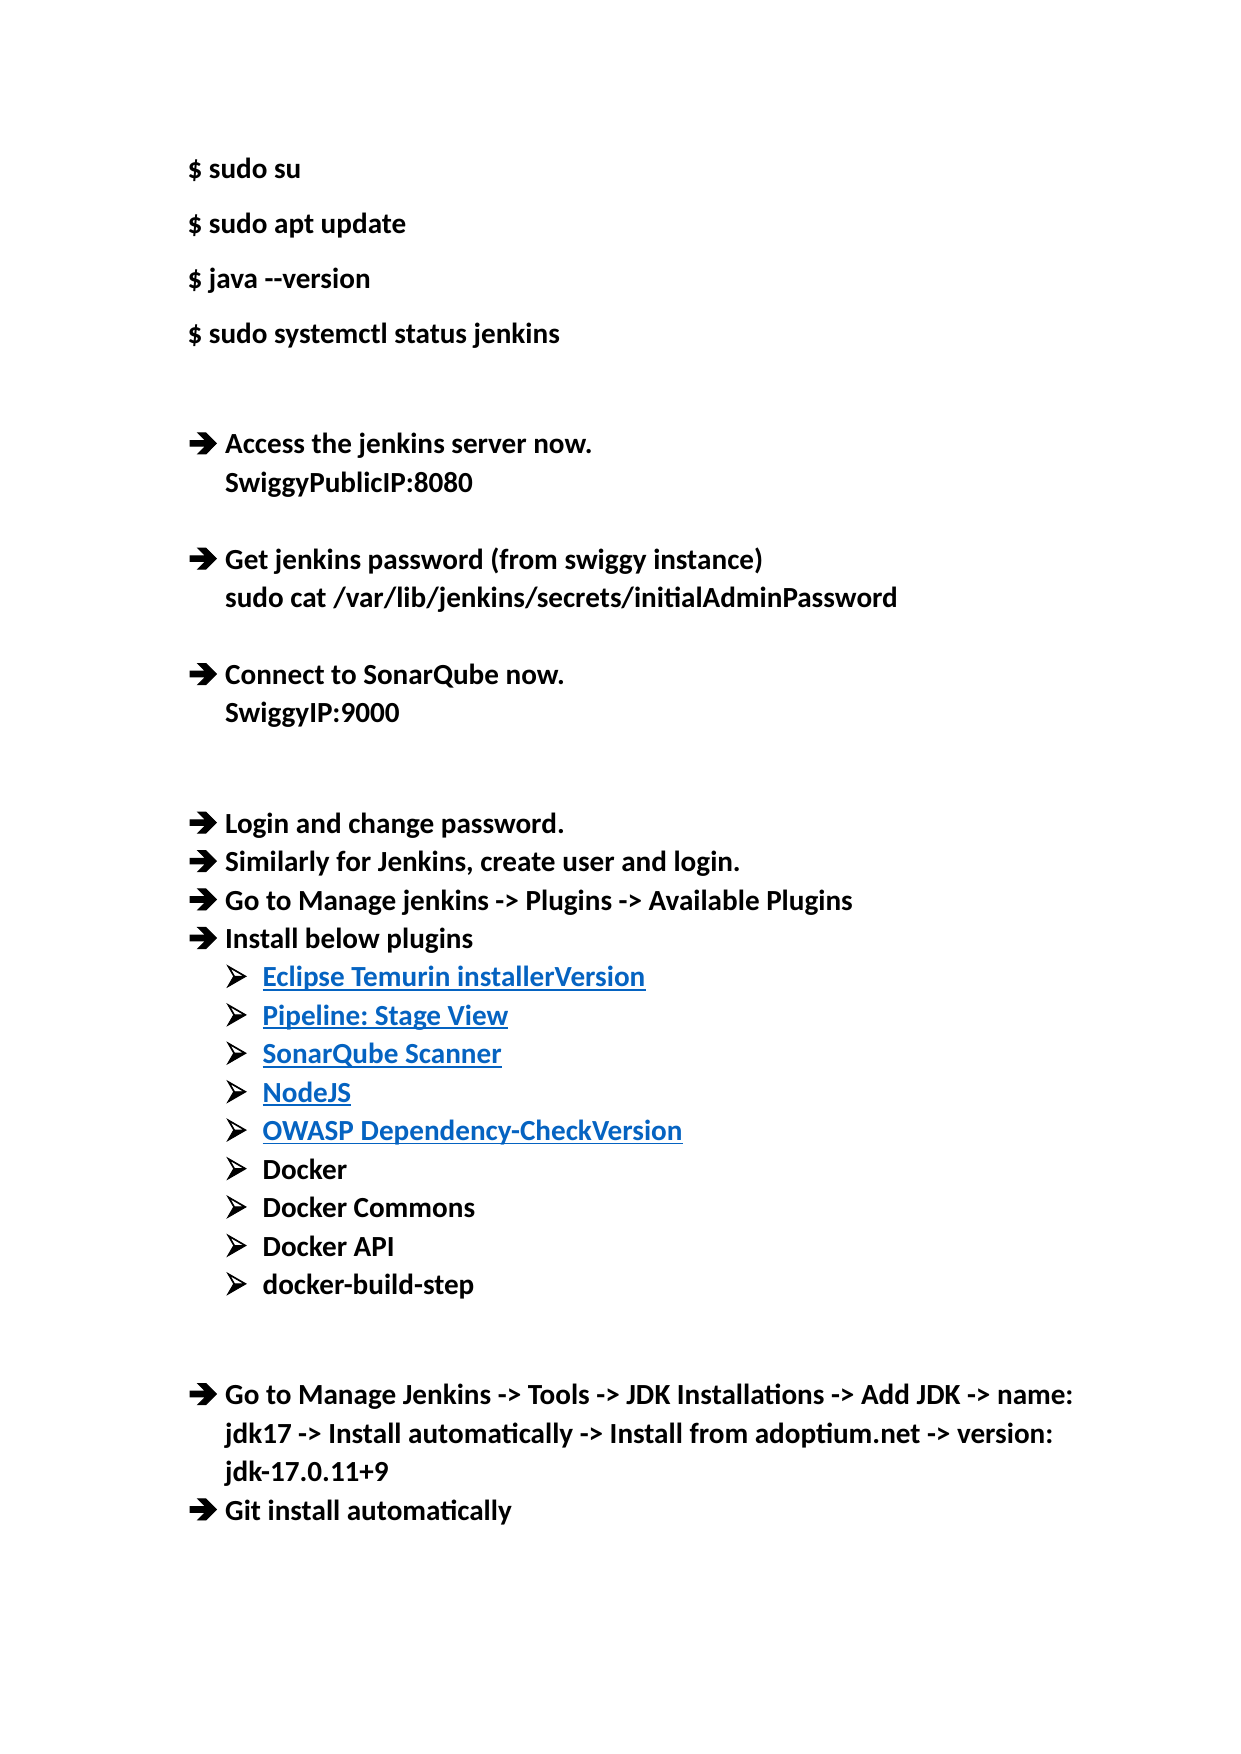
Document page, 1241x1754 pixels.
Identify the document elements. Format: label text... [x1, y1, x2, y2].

list sudo cat /var/lib/jenkins/secrets/initialAdminPassword [225, 579, 1090, 615]
list Docker [225, 1151, 1090, 1186]
text $ sudo apt update [187, 205, 1090, 241]
list SonarQube Scanner [225, 1035, 1090, 1071]
list Similarly for Jenkins, create user and login. [187, 843, 1090, 879]
list Docker Commons [225, 1189, 1090, 1225]
list Connect to SonarQube now. [187, 656, 1090, 692]
list docker-build-step [225, 1266, 1090, 1302]
text $ sudo systemctl status jenkins [187, 315, 1090, 351]
list Docker API [225, 1228, 1090, 1263]
list Go to Manage Jenkins -> Tools -> JDK Installations -> Add JDK -> name: jdk17 -> Install automatically -> Install from adoptium.net -> version: jdk-17.0.11+9 [187, 1376, 1090, 1489]
list Login and change password. [187, 805, 1090, 840]
list Eclipse Temurin installerVersion [225, 958, 1090, 994]
list Go to Manage jenkins -> Plugins -> Available Plugins [187, 882, 1090, 917]
list SwiggyIP:9000 [225, 694, 1090, 730]
list Install below plugins [187, 920, 1090, 956]
list SwiggyPublicIP:8080 [225, 464, 1090, 499]
list Access the jenkins server now. [187, 426, 1090, 461]
list Get jenkins password (from swiggy instance) [187, 541, 1090, 576]
list NodeJS [225, 1074, 1090, 1109]
list Git install automatically [187, 1492, 1090, 1527]
list Pipeline: Stage View [225, 997, 1090, 1033]
text $ sudo su [187, 150, 1090, 186]
list OWASP Dependency-CheckVersion [225, 1112, 1090, 1148]
text $ java --version [187, 260, 1090, 296]
